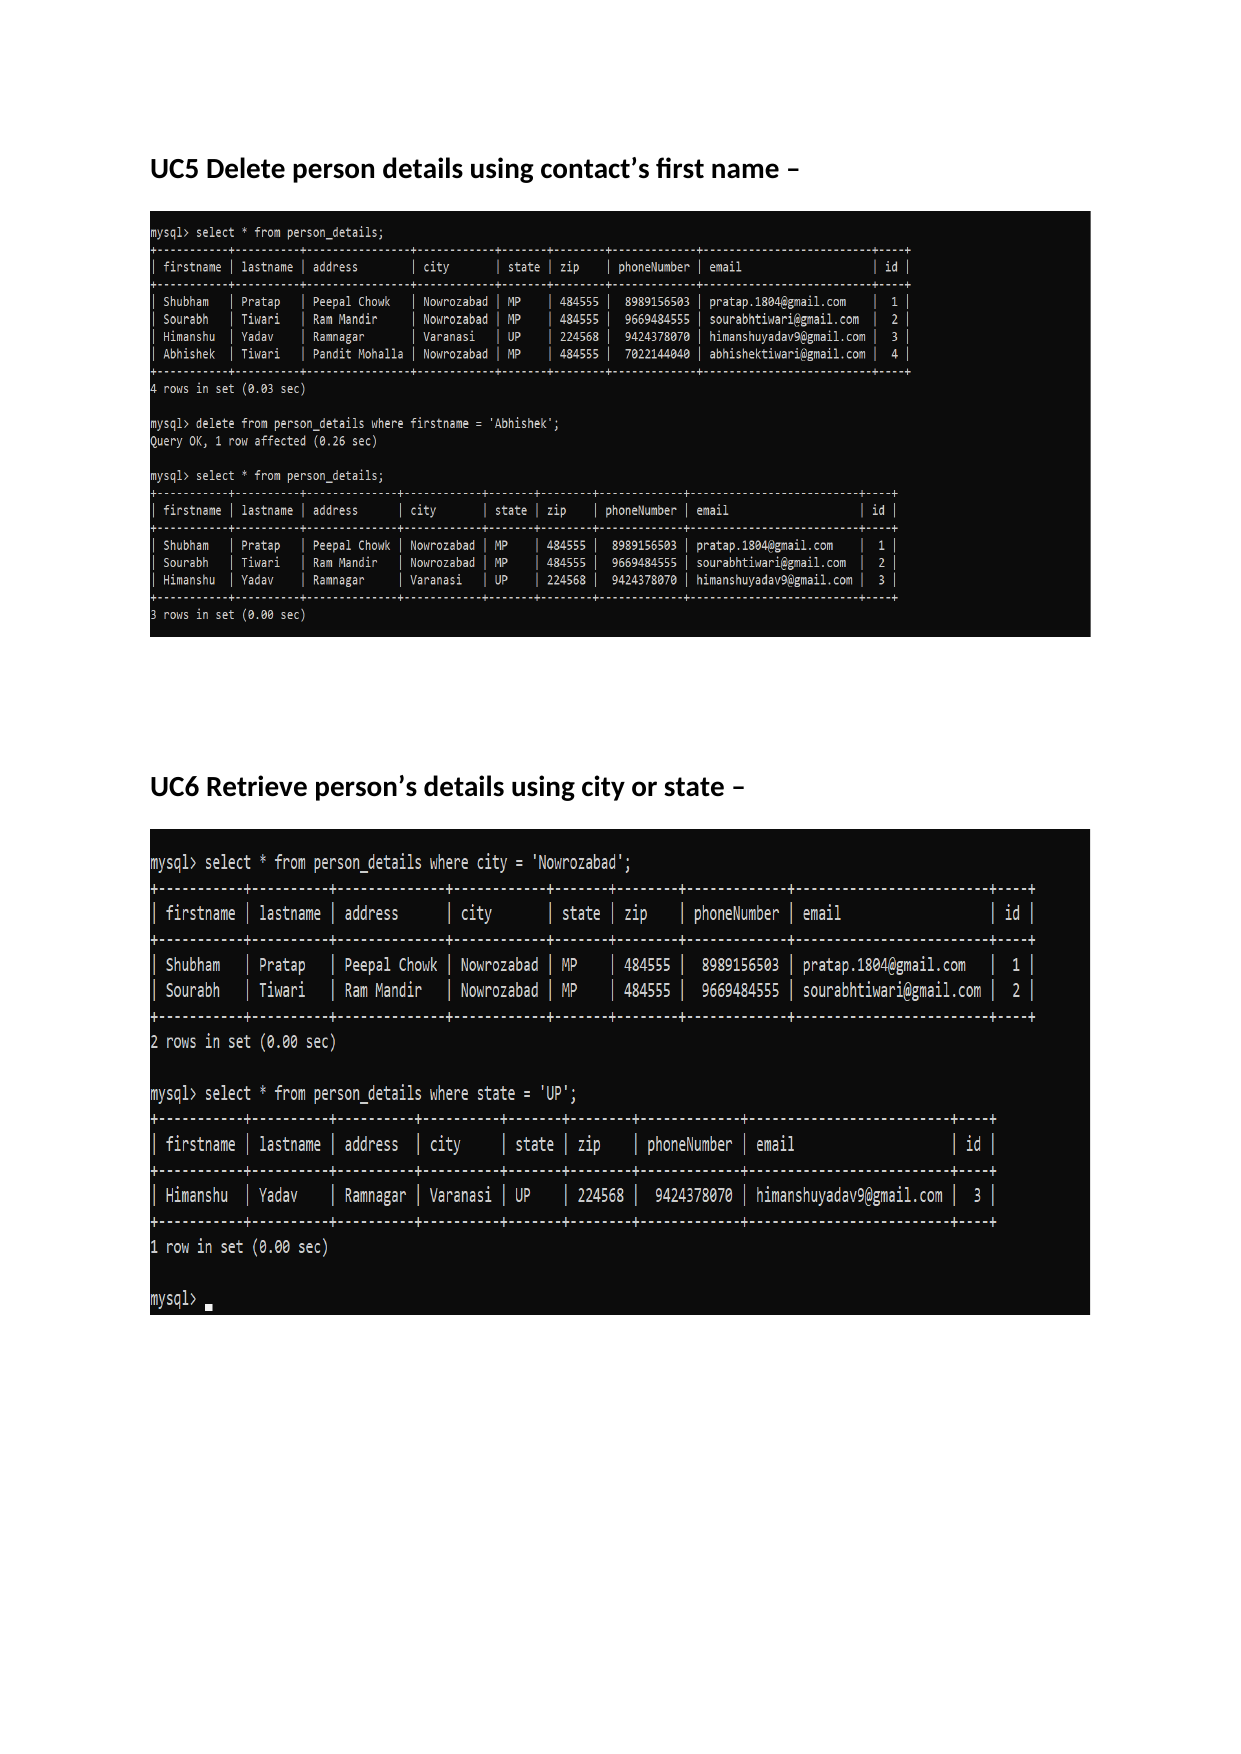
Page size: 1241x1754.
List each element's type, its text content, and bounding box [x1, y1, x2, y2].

text UC5 Delete person details using contact’s first name – [150, 150, 1090, 186]
picture [150, 211, 1091, 637]
text UC6 Retrieve person’s details using city or state – [150, 768, 1090, 803]
picture [150, 829, 1091, 1315]
